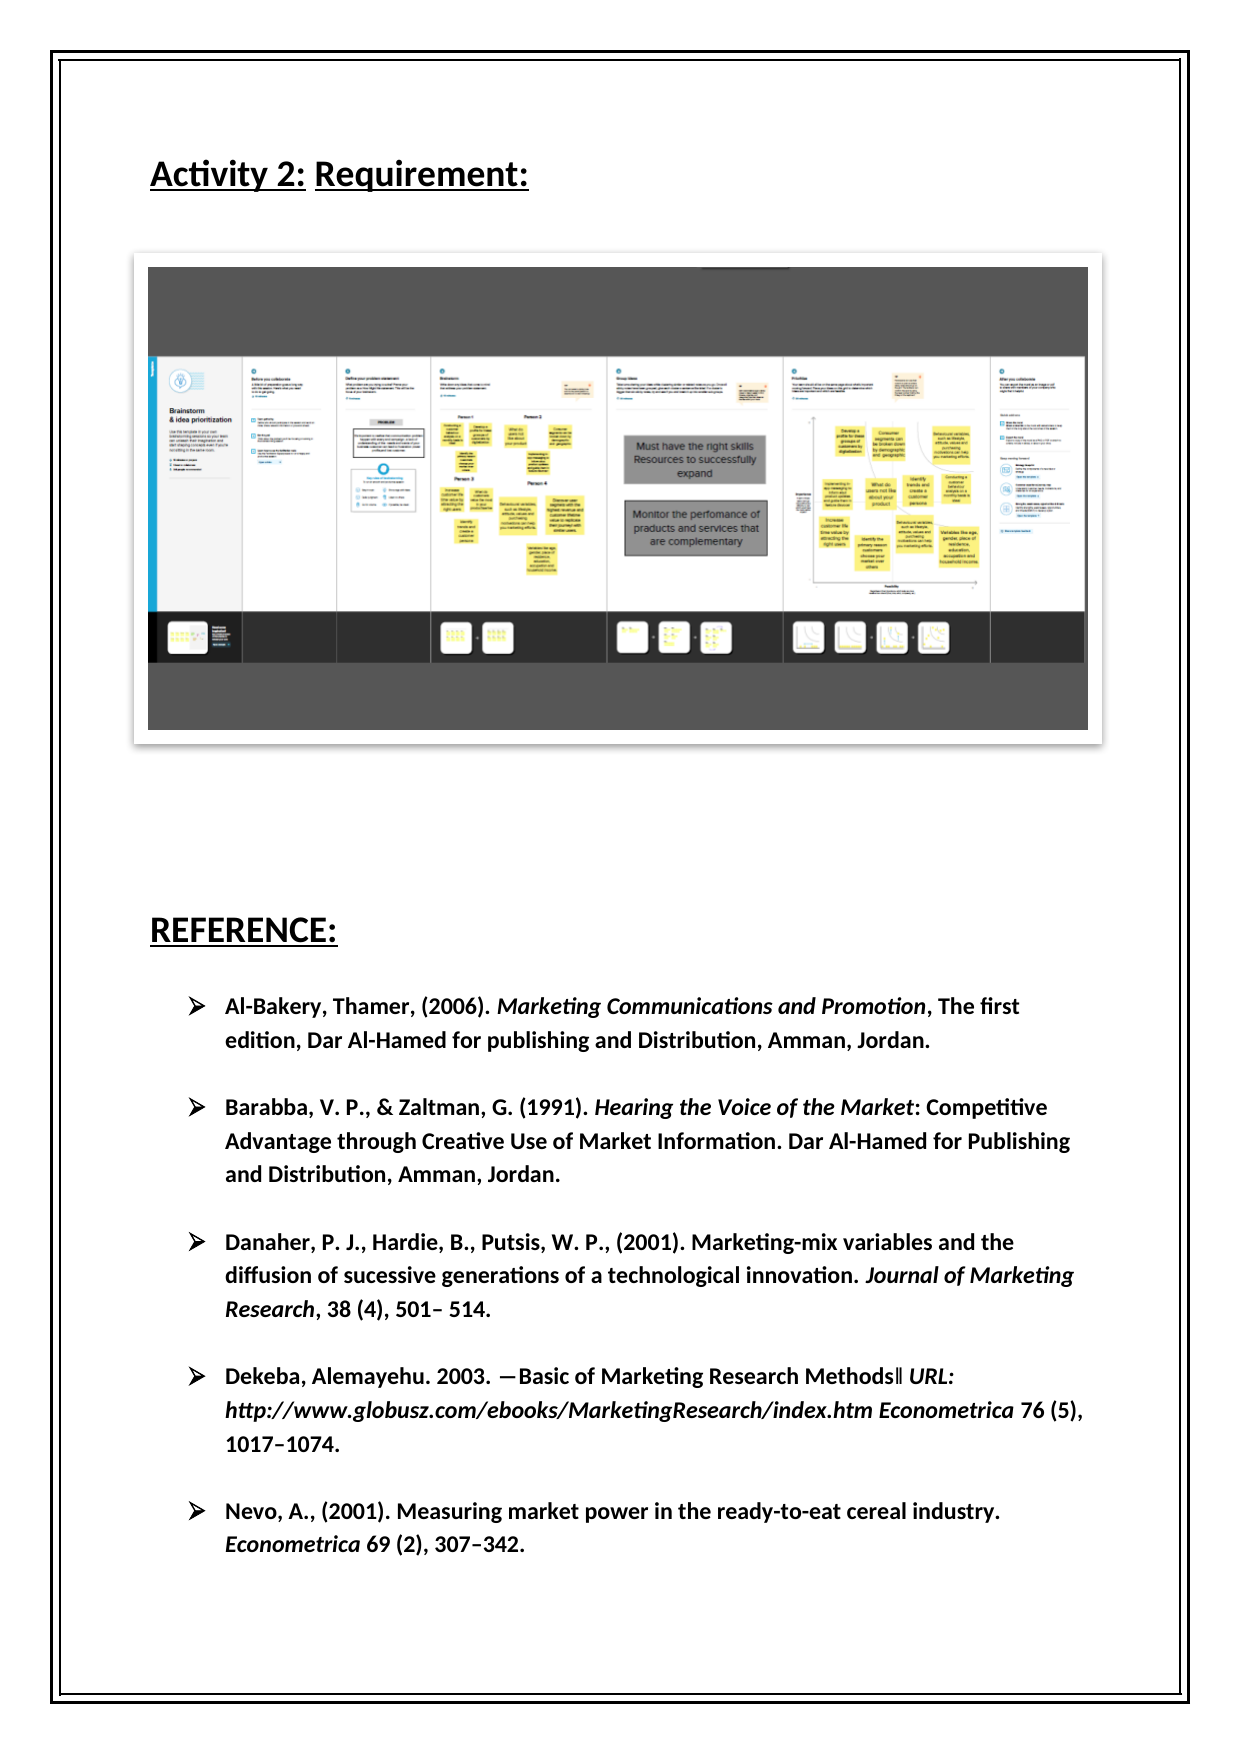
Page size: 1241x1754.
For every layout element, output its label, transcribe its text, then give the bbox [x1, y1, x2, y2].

text Activity 2: Requirement: [150, 150, 1090, 196]
text REFERENCE: [150, 906, 1090, 952]
list Advantage through Creative Use of Market Information. Dar Al-Hamed for Publishing and Distribution, Amman, Jordan. [225, 1126, 1090, 1189]
list Nevo, A., (2001). Measuring market power in the ready-to-eat cereal industry. Econometrica 69 (2), 307–342. [187, 1496, 1090, 1559]
picture [148, 267, 1088, 730]
list Dekeba, Alemayehu. 2003. ―Basic of Marketing Research Methods‖ URL: http://www.globusz.com/ebooks/MarketingResearch/index.htm Econometrica 76 (5), 1017–1074. [187, 1361, 1090, 1458]
list Danaher, P. J., Hardie, B., Putsis, W. P., (2001). Marketing-mix variables and the diffusion of sucessive generations of a technological innovation. Journal of Marketing Research, 38 (4), 501– 514. [187, 1227, 1090, 1323]
list Al-Bakery, Thamer, (2006). Marketing Communications and Promotion, The first edition, Dar Al-Hamed for publishing and Distribution, Amman, Jordan. [187, 991, 1090, 1054]
list Barabba, V. P., & Zaltman, G. (1991). Hearing the Voice of the Market: Competitive [187, 1092, 1090, 1121]
